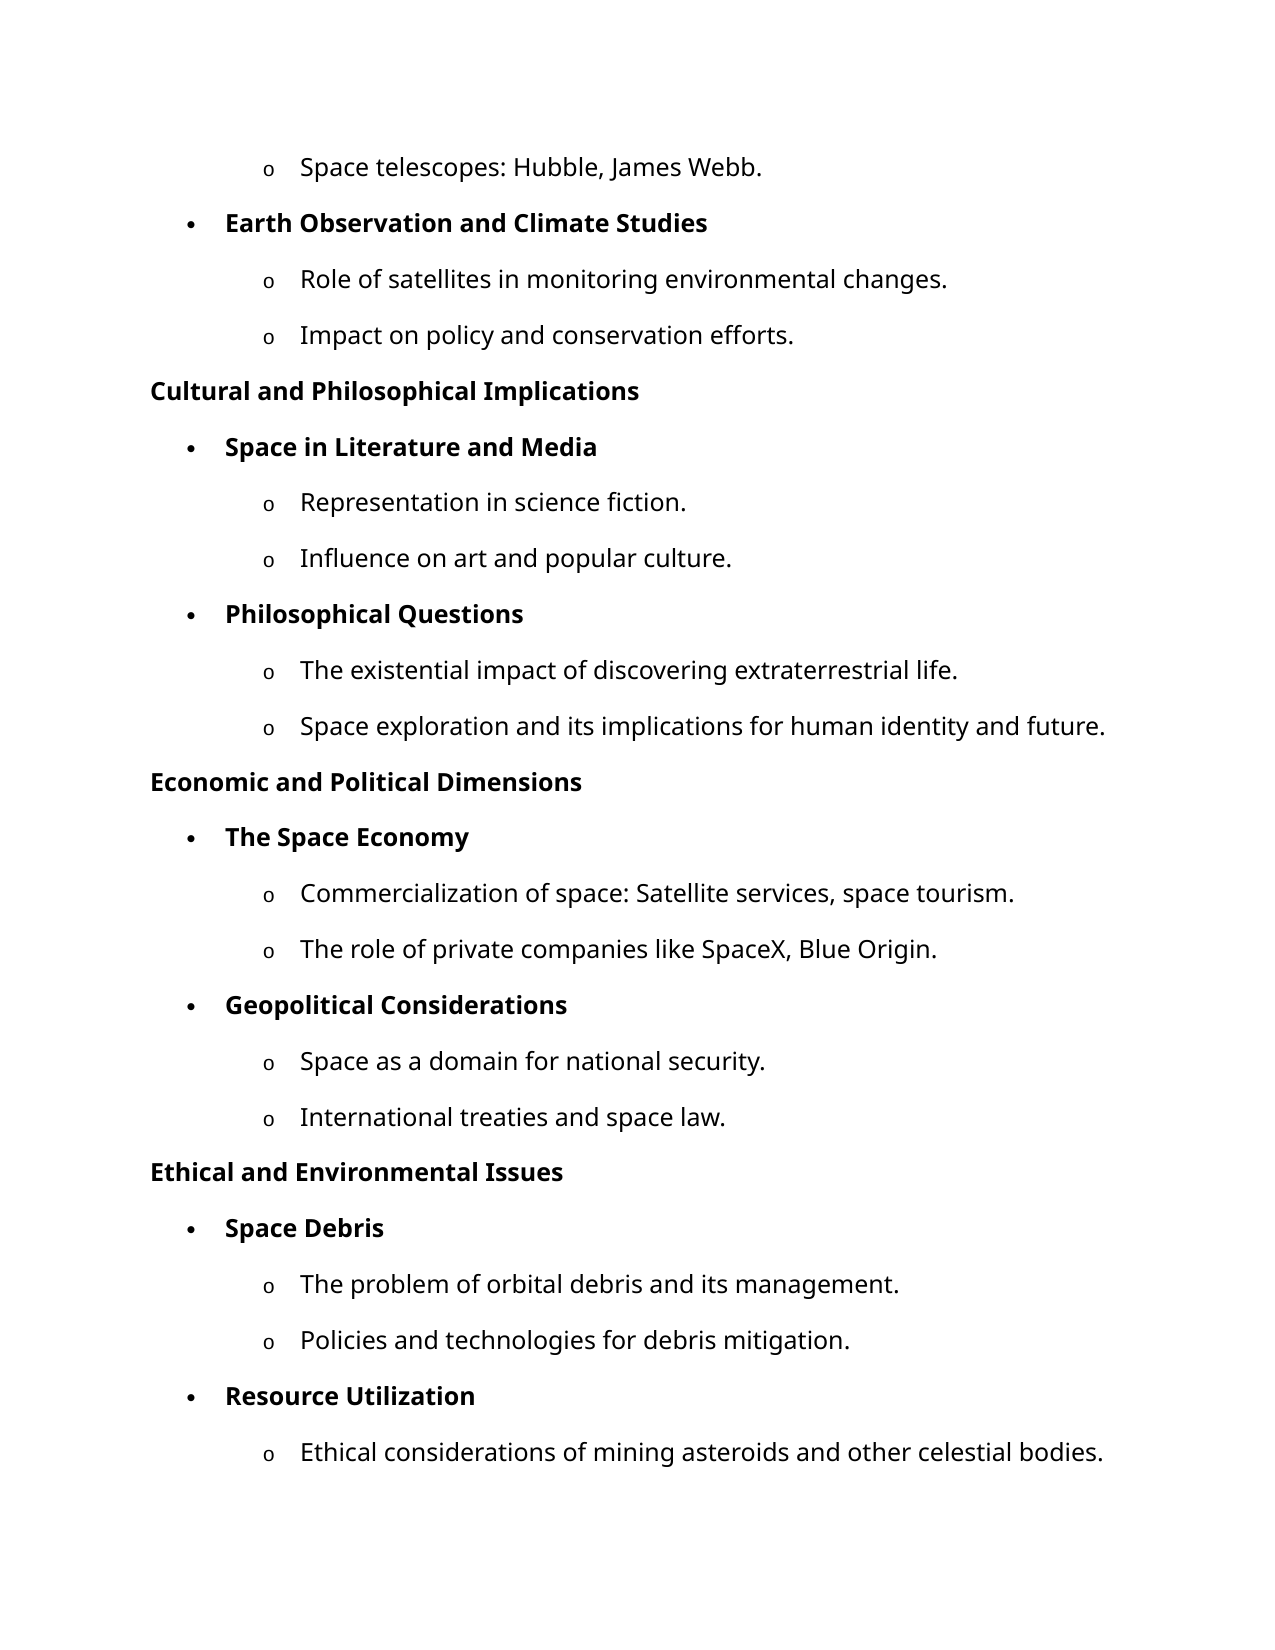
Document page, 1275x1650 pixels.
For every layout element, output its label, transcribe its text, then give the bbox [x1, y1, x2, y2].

list Space in Literature and Media [187, 429, 1125, 463]
list Policies and technologies for debris mitigation. [262, 1322, 1125, 1357]
list Earth Observation and Climate Studies [187, 206, 1125, 240]
list Commercialization of space: Satellite services, space tourism. [262, 876, 1125, 910]
list International treaties and space law. [262, 1099, 1125, 1133]
list Space Debris [187, 1211, 1125, 1245]
list The problem of orbital debris and its management. [262, 1267, 1125, 1301]
list The existential impact of discovering extraterrestrial life. [262, 652, 1125, 687]
list Influence on art and popular culture. [262, 541, 1125, 575]
list Role of satellites in monitoring environmental changes. [262, 262, 1125, 296]
list Representation in science fiction. [262, 485, 1125, 519]
list The role of private companies like SpaceX, Blue Origin. [262, 932, 1125, 966]
list Space telescopes: Hubble, James Webb. [262, 150, 1125, 184]
text Cultural and Philosophical Implications [150, 373, 1125, 407]
list Impact on policy and conservation efforts. [262, 317, 1125, 352]
list Geopolitical Considerations [187, 987, 1125, 1022]
list The Space Economy [187, 820, 1125, 854]
list Space as a domain for national security. [262, 1043, 1125, 1077]
text Economic and Political Dimensions [150, 764, 1125, 798]
text Ethical and Environmental Issues [150, 1155, 1125, 1189]
list Resource Utilization [187, 1378, 1125, 1412]
list Ethical considerations of mining asteroids and other celestial bodies. [262, 1434, 1125, 1468]
list Philosophical Questions [187, 597, 1125, 631]
list Space exploration and its implications for human identity and future. [262, 708, 1125, 742]
